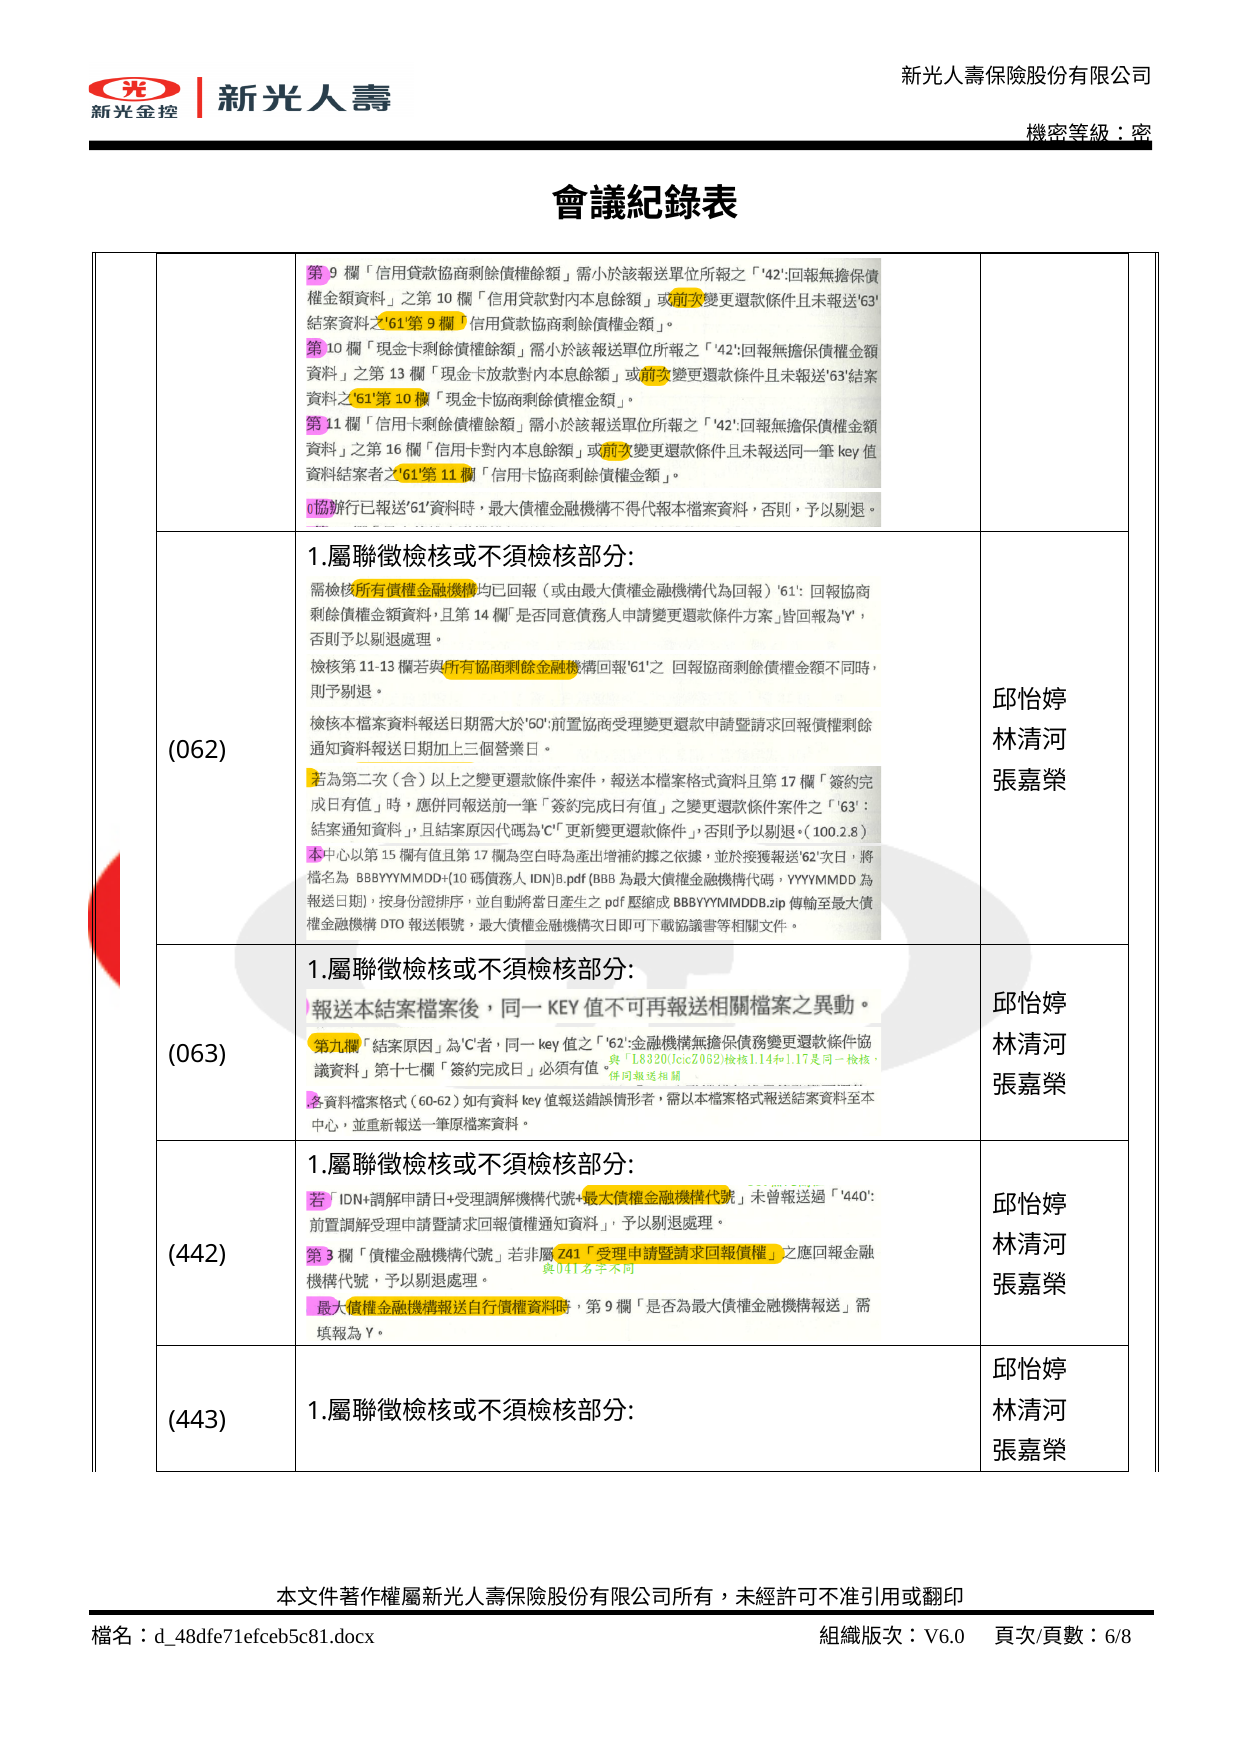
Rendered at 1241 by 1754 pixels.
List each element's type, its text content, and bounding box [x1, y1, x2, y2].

picture [306, 989, 882, 1023]
picture [306, 846, 882, 940]
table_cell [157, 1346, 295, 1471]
picture [306, 654, 882, 707]
picture [306, 1185, 882, 1238]
picture [88, 61, 414, 118]
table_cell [981, 254, 1128, 531]
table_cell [157, 254, 295, 531]
picture [306, 576, 882, 650]
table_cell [296, 1346, 980, 1471]
picture [306, 1241, 882, 1290]
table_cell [981, 1346, 1128, 1471]
picture [306, 1089, 882, 1136]
picture [88, 734, 92, 1121]
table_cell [1129, 253, 1155, 1472]
picture [306, 1027, 882, 1086]
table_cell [296, 254, 980, 531]
picture [306, 711, 882, 763]
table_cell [96, 253, 156, 1472]
picture [306, 258, 882, 488]
picture [306, 492, 882, 527]
picture [306, 1293, 882, 1341]
picture [306, 766, 882, 843]
